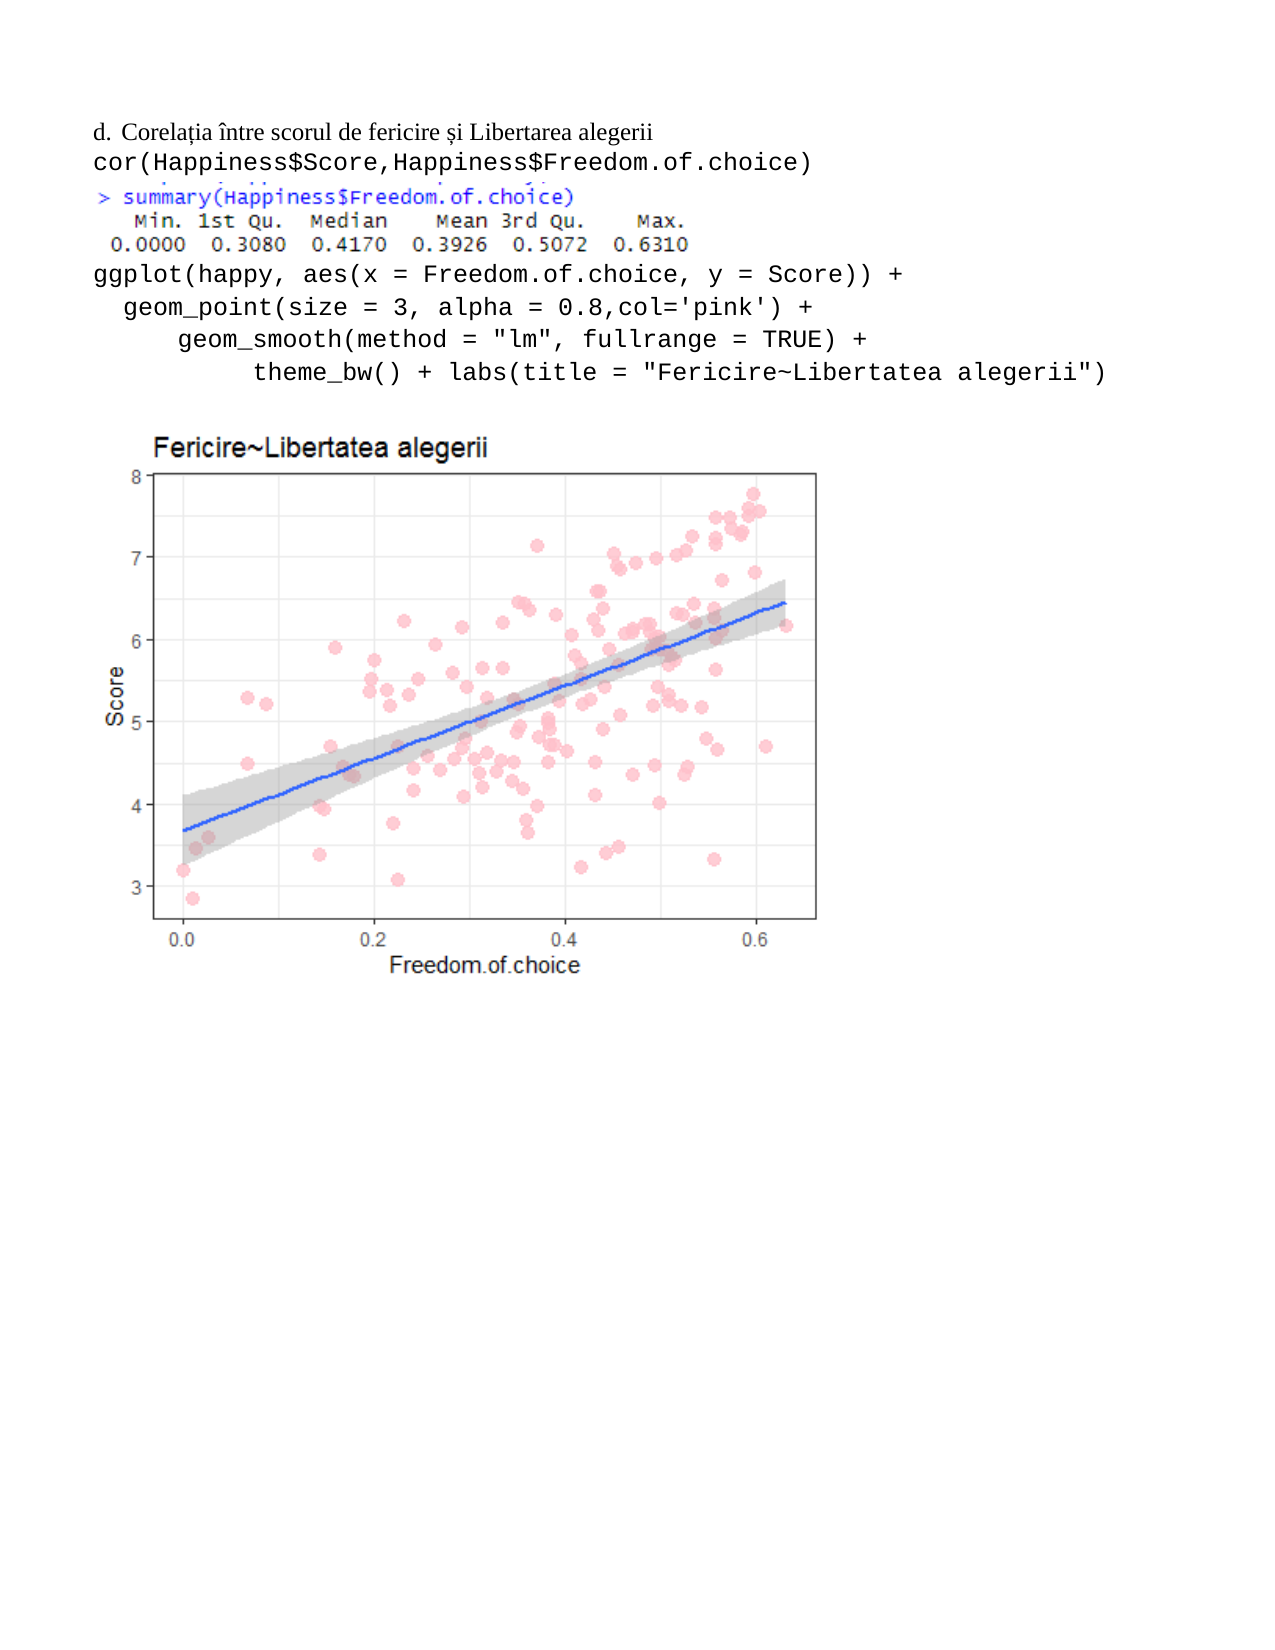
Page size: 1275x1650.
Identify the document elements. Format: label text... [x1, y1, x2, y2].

text ggplot(happy, aes(x = Freedom.of.choice, y = Score)) + [93, 262, 1186, 290]
picture [92, 182, 707, 258]
list cor(Happiness$Score,Happiness$Freedom.of.choice) [93, 150, 1186, 178]
list Corelația între scorul de fericire și Libertarea alegerii [93, 117, 1186, 146]
text geom_point(size = 3, alpha = 0.8,col='pink') + [93, 294, 1186, 322]
text theme_bw() + labs(title = "Fericire~Libertatea alegerii") [93, 359, 1186, 387]
text geom_smooth(method = "lm", fullrange = TRUE) + [93, 327, 1186, 355]
picture [92, 424, 828, 989]
